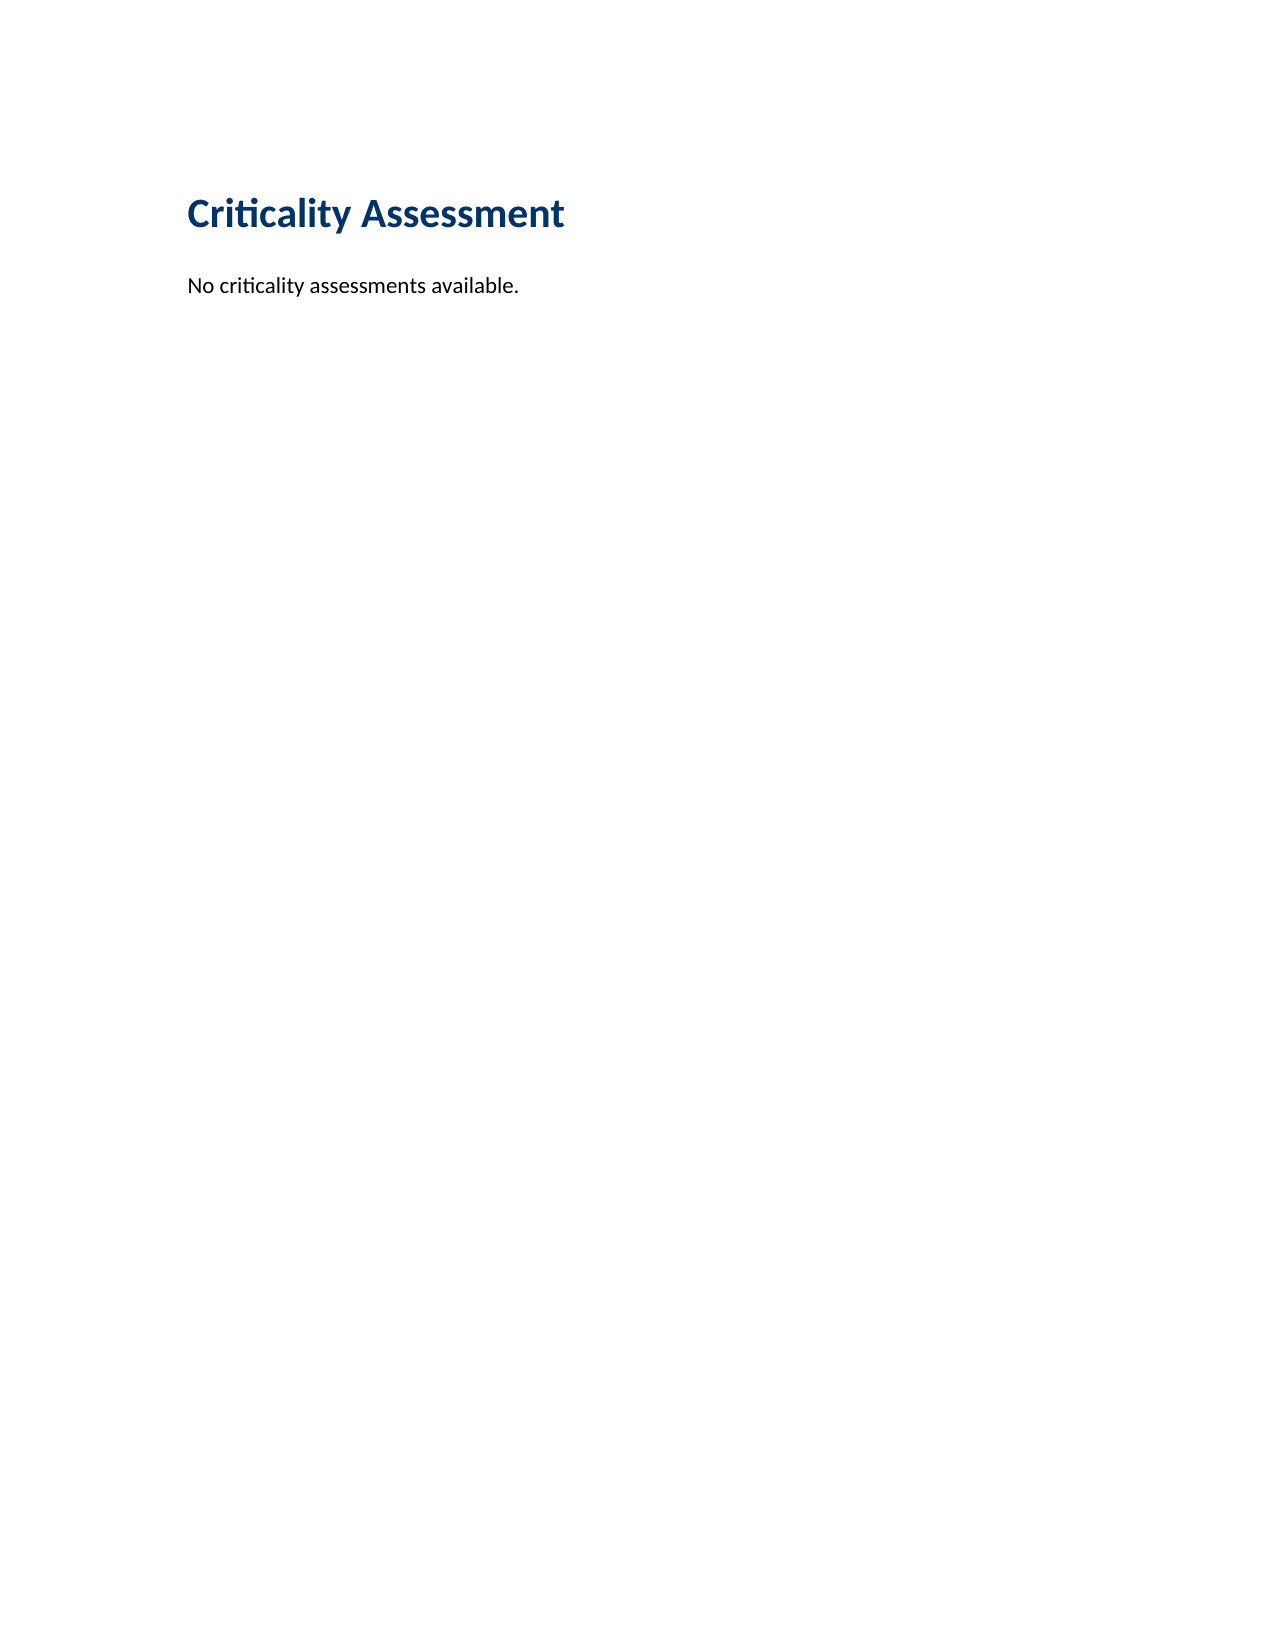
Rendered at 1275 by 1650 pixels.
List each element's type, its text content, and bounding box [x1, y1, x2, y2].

subtitle Criticality Assessment [187, 187, 1087, 238]
text No criticality assessments available. [187, 271, 1087, 299]
